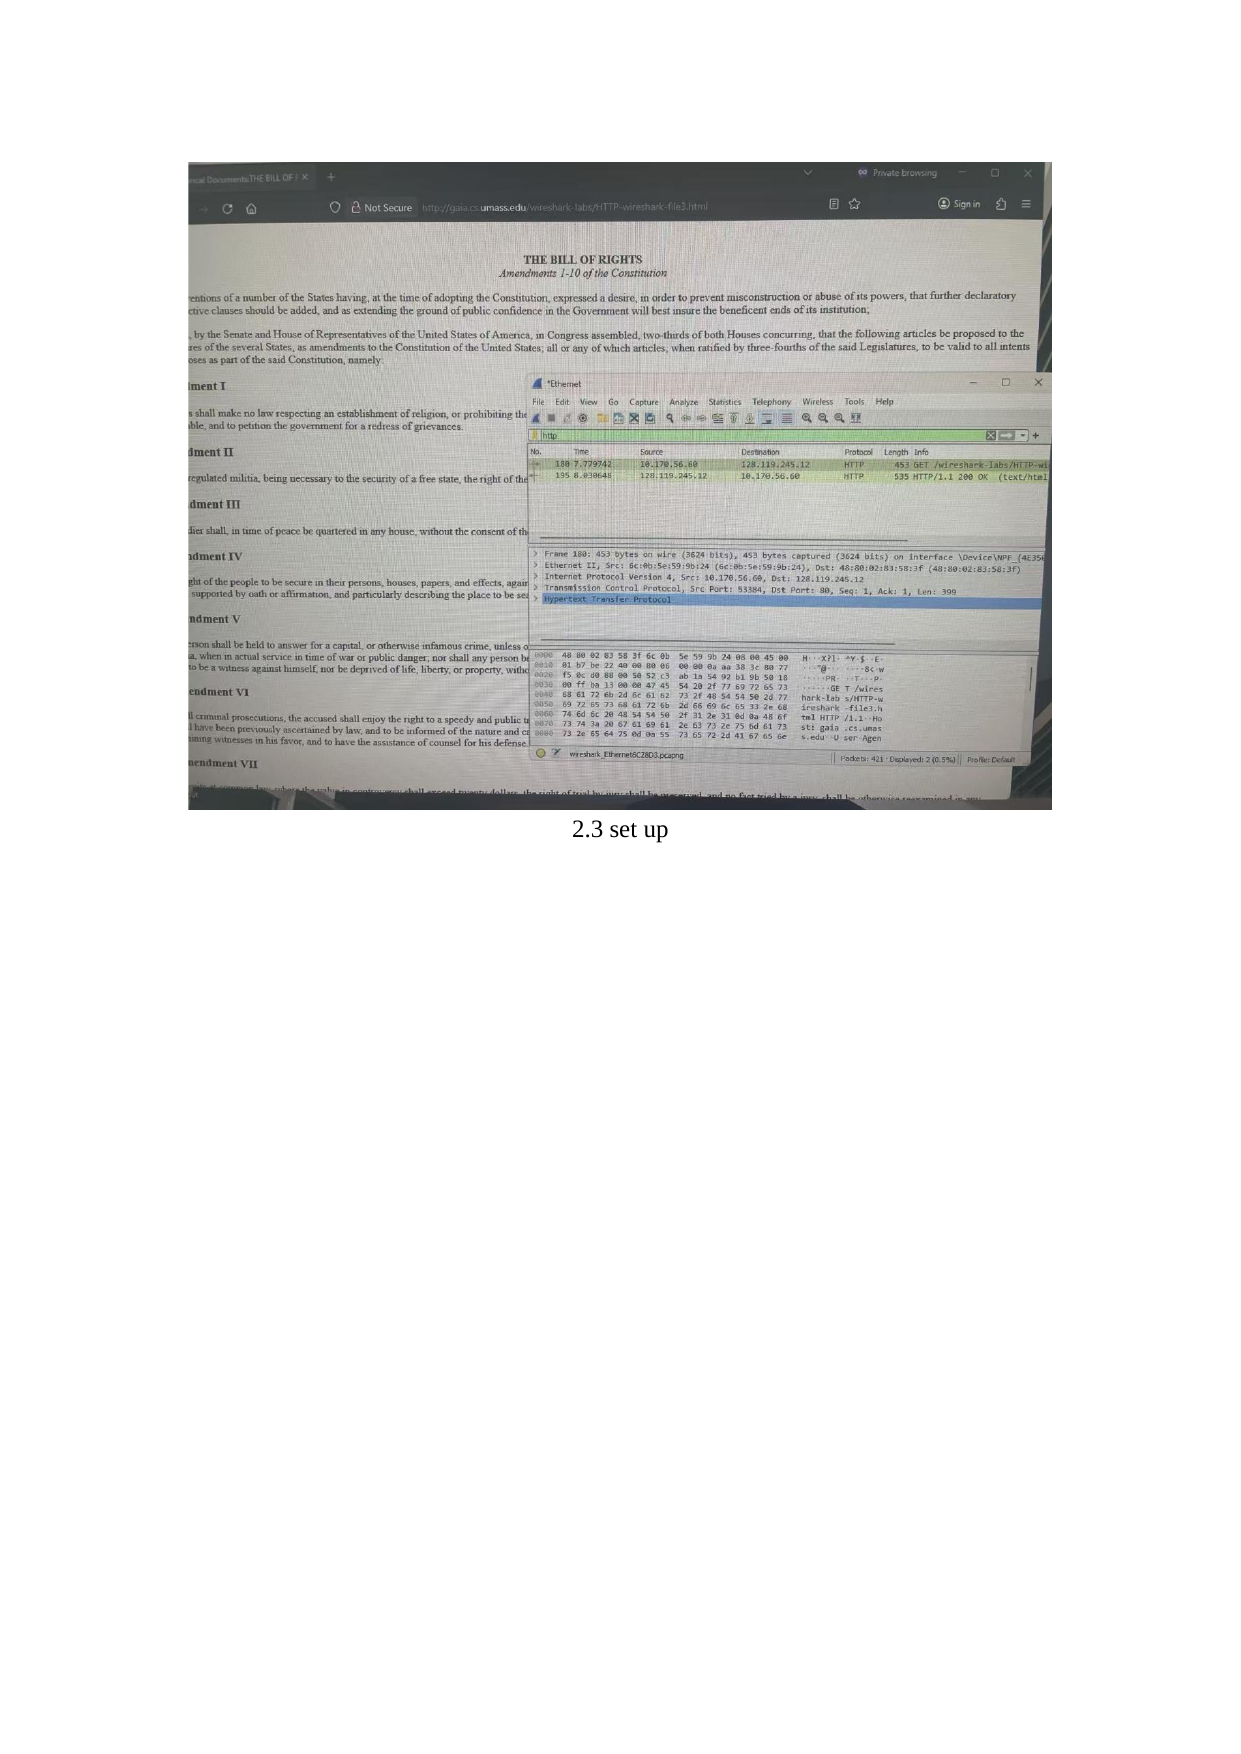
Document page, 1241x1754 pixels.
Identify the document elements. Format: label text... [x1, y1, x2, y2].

list 2.3 set up [187, 812, 1053, 844]
picture [188, 162, 1052, 810]
